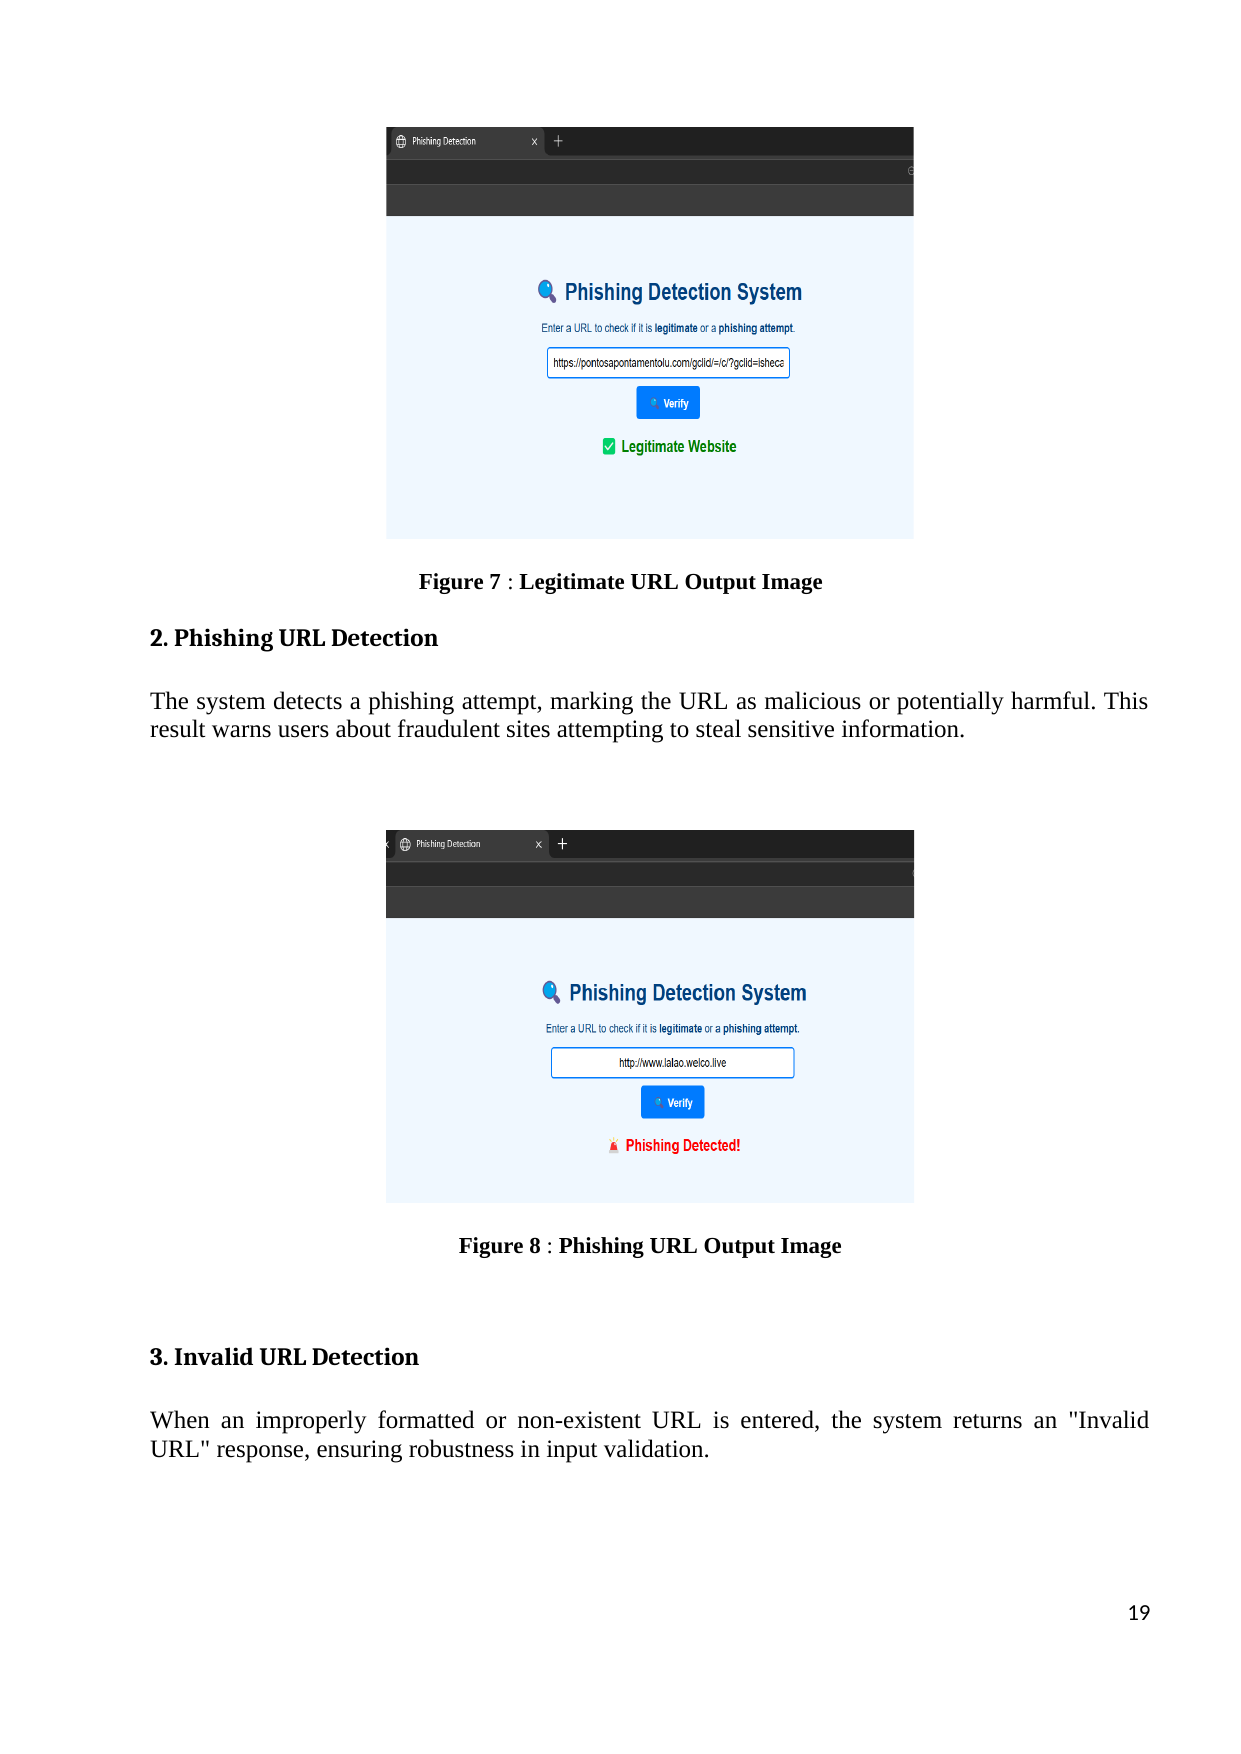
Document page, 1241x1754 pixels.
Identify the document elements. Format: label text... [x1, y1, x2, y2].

text Figure 7 : Legitimate URL Output Image [150, 568, 1150, 594]
picture [386, 830, 915, 1203]
subtitle 2. Phishing URL Detection [150, 624, 1150, 652]
subtitle 3. Invalid URL Detection [150, 1343, 1150, 1372]
picture [386, 127, 914, 539]
text The system detects a phishing attempt, marking the URL as malicious or potentially harmful. This result warns users about fraudulent sites attempting to steal sensitive information. [150, 686, 1150, 743]
text When an improperly formatted or non-existent URL is entered, the system returns an "Invalid URL" response, ensuring robustness in input validation. [150, 1405, 1150, 1463]
text Figure 8 : Phishing URL Output Image [150, 1232, 1150, 1258]
